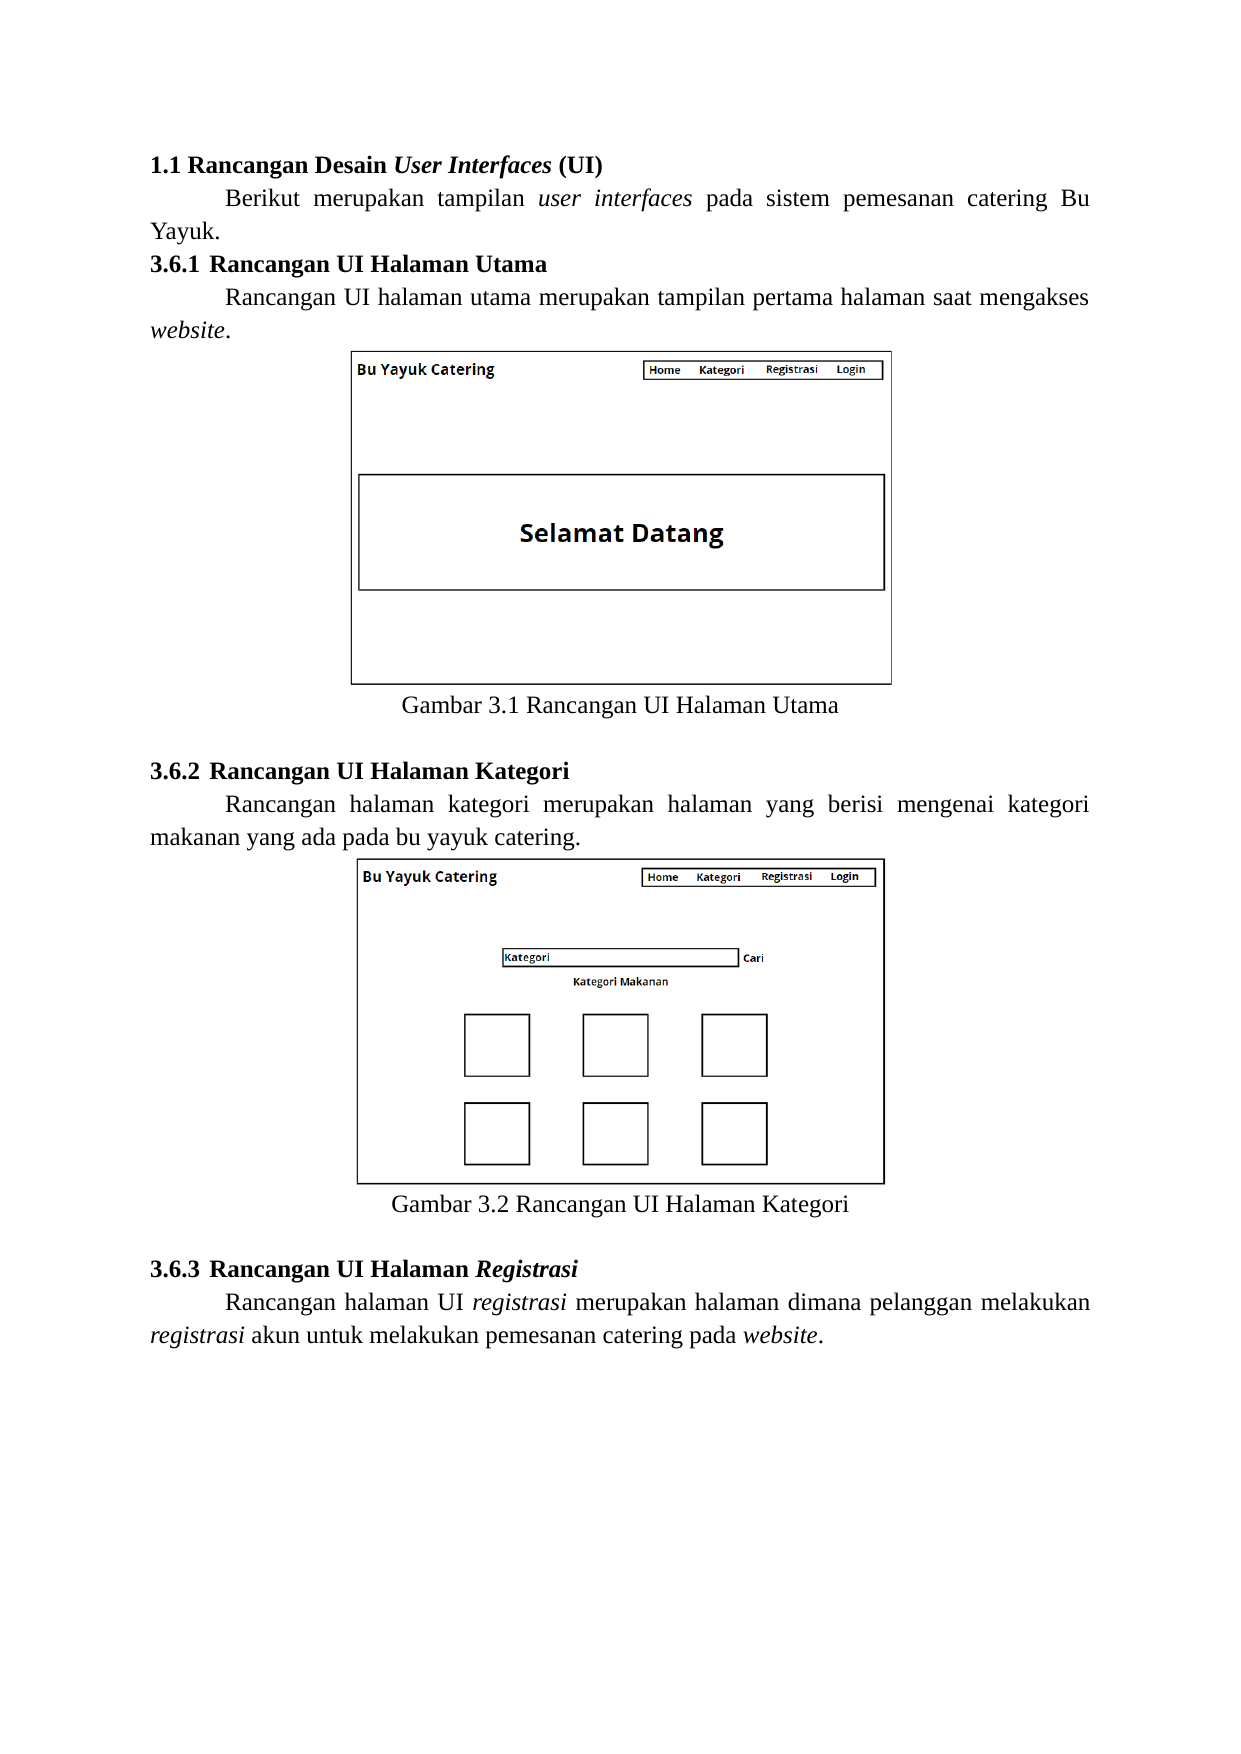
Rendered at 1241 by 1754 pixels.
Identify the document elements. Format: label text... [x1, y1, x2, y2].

text Berikut merupakan tampilan user interfaces pada sistem pemesanan catering Bu Yayuk. [150, 183, 1090, 245]
text Rancangan halaman kategori merupakan halaman yang berisi mengenai kategori makanan yang ada pada bu yayuk catering. [150, 789, 1090, 851]
subtitle Rancangan UI Halaman Kategori [150, 756, 1090, 785]
subtitle Rancangan UI Halaman Utama [150, 249, 1090, 278]
subtitle Rancangan Desain User Interfaces (UI) [150, 150, 1090, 179]
picture [348, 348, 892, 687]
text Rancangan UI halaman utama merupakan tampilan pertama halaman saat mengakses website. [150, 282, 1090, 344]
subtitle Rancangan UI Halaman Registrasi [150, 1254, 1090, 1283]
text Rancangan halaman UI registrasi merupakan halaman dimana pelanggan melakukan registrasi akun untuk melakukan pemesanan catering pada website. [150, 1287, 1090, 1349]
picture [354, 855, 886, 1185]
